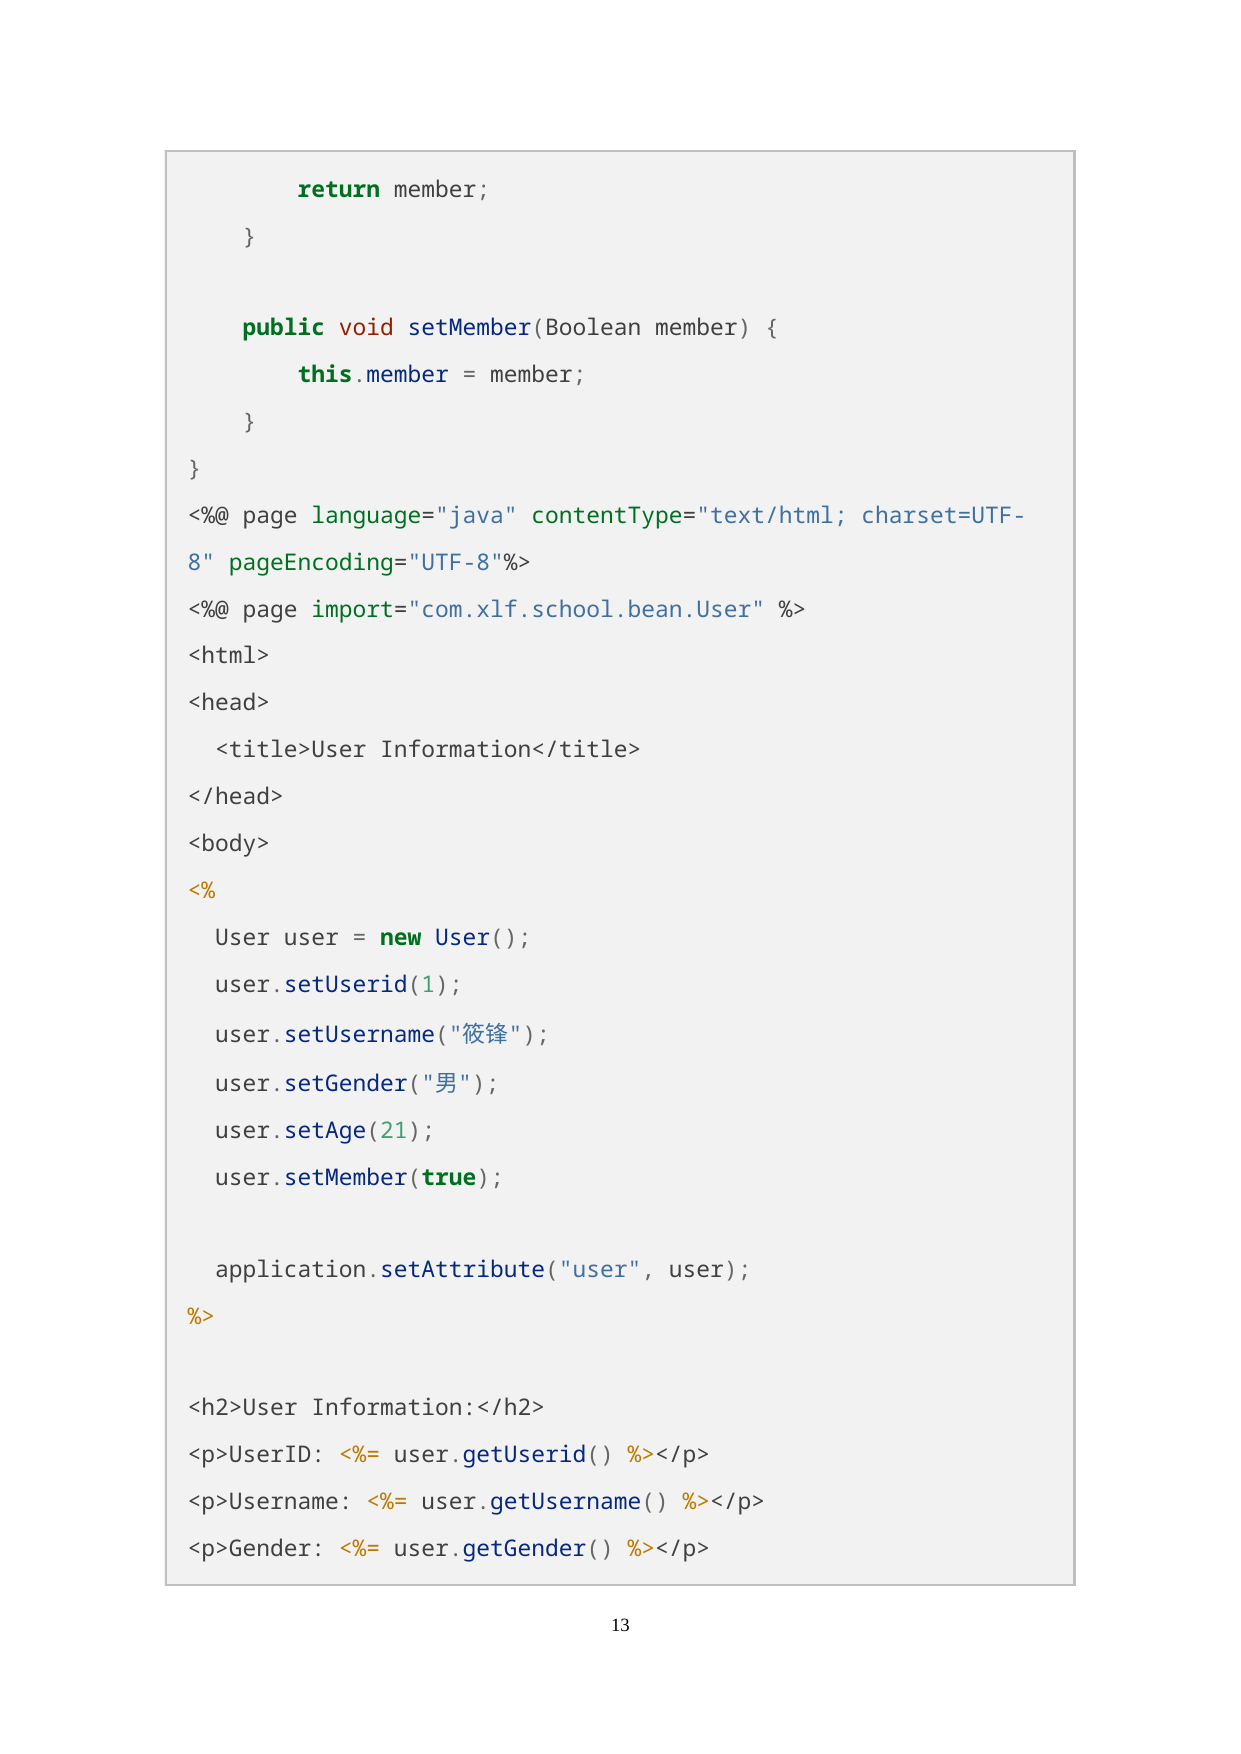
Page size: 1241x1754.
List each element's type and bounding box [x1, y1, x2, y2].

text [167, 152, 1073, 476]
text [167, 476, 1073, 1584]
